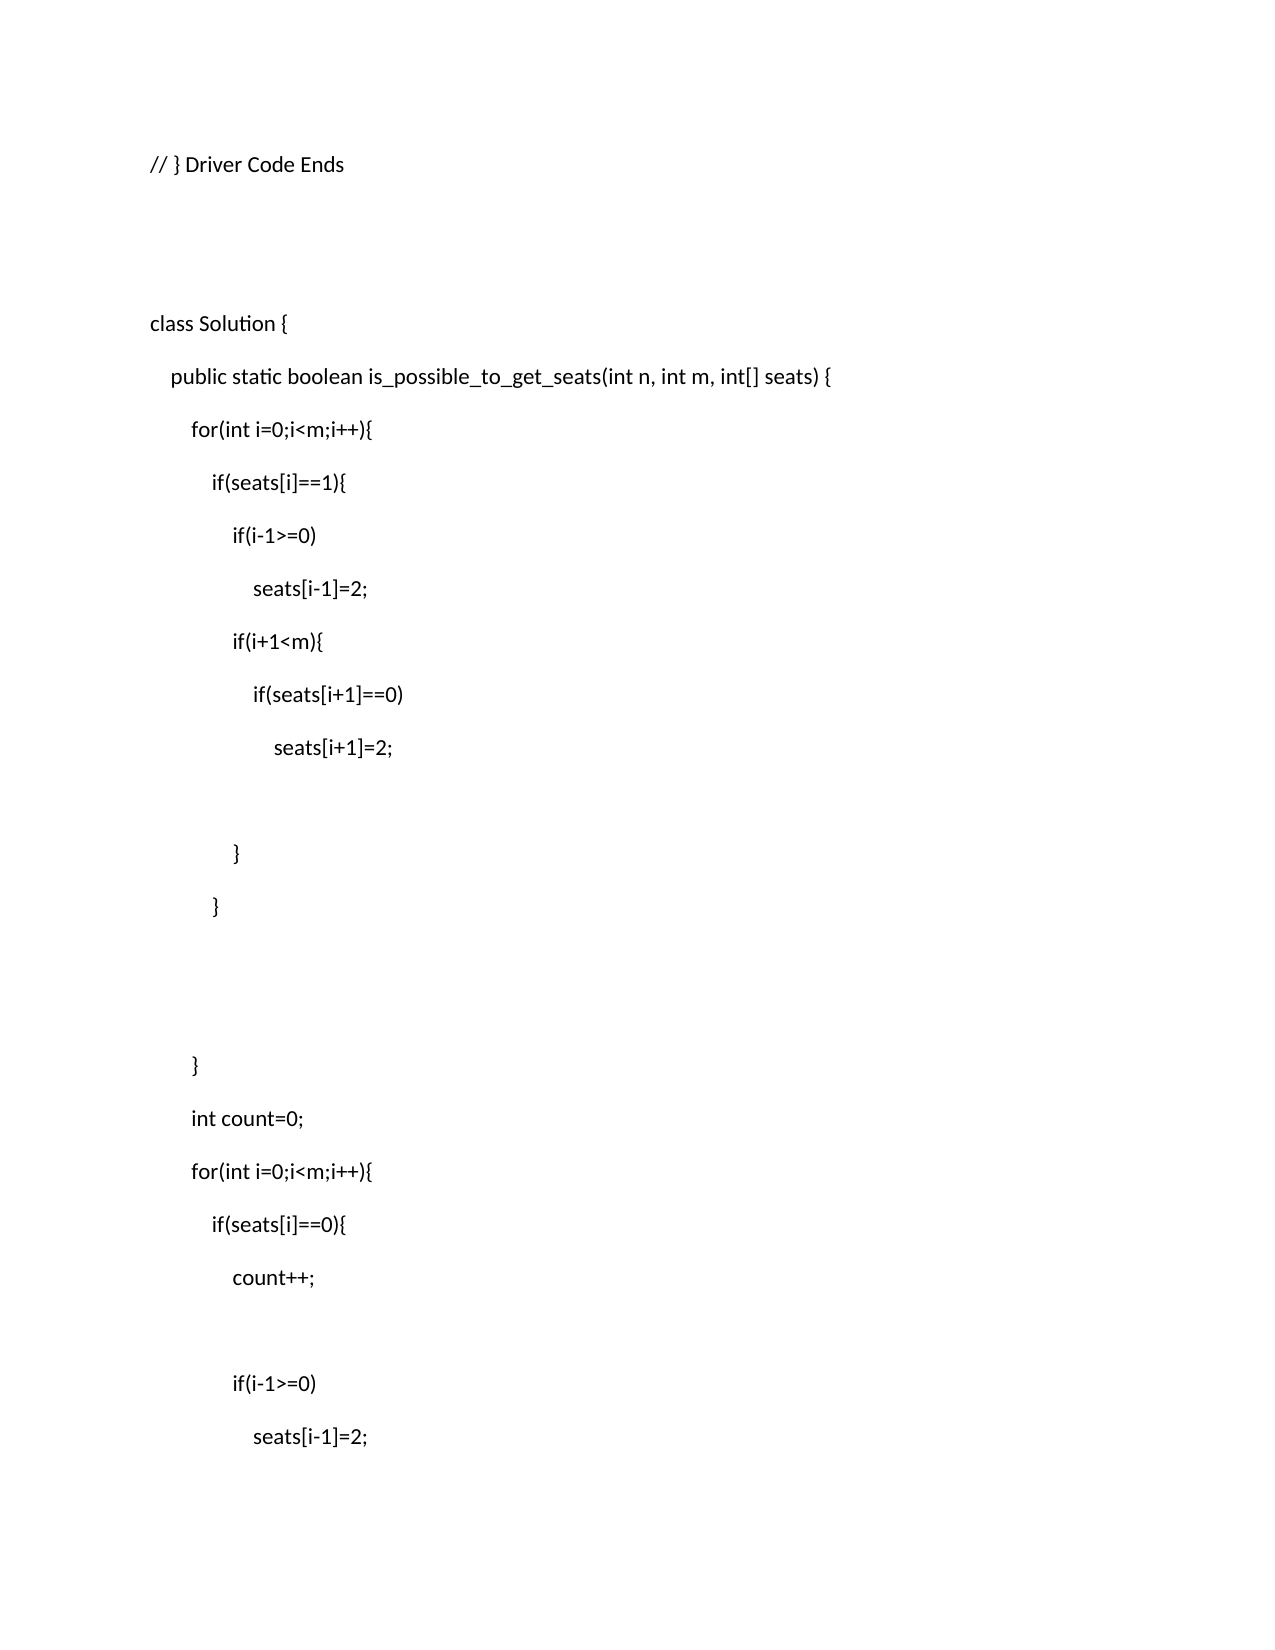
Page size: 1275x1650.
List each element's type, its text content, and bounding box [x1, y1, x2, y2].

text } [150, 892, 1125, 920]
text count++; [150, 1263, 1125, 1291]
text int count=0; [150, 1104, 1125, 1132]
text seats[i-1]=2; [150, 574, 1125, 602]
text if(seats[i+1]==0) [150, 680, 1125, 708]
text } [150, 1051, 1125, 1079]
text if(i-1>=0) [150, 1369, 1125, 1397]
text seats[i-1]=2; [150, 1422, 1125, 1451]
text // } Driver Code Ends [150, 150, 1125, 178]
text public static boolean is_possible_to_get_seats(int n, int m, int[] seats) { [150, 362, 1125, 390]
text for(int i=0;i<m;i++){ [150, 1157, 1125, 1185]
text if(seats[i]==0){ [150, 1210, 1125, 1238]
text for(int i=0;i<m;i++){ [150, 415, 1125, 443]
text class Solution { [150, 309, 1125, 337]
text } [150, 839, 1125, 867]
text if(i-1>=0) [150, 521, 1125, 549]
text seats[i+1]=2; [150, 733, 1125, 761]
text if(seats[i]==1){ [150, 468, 1125, 496]
text if(i+1<m){ [150, 627, 1125, 655]
